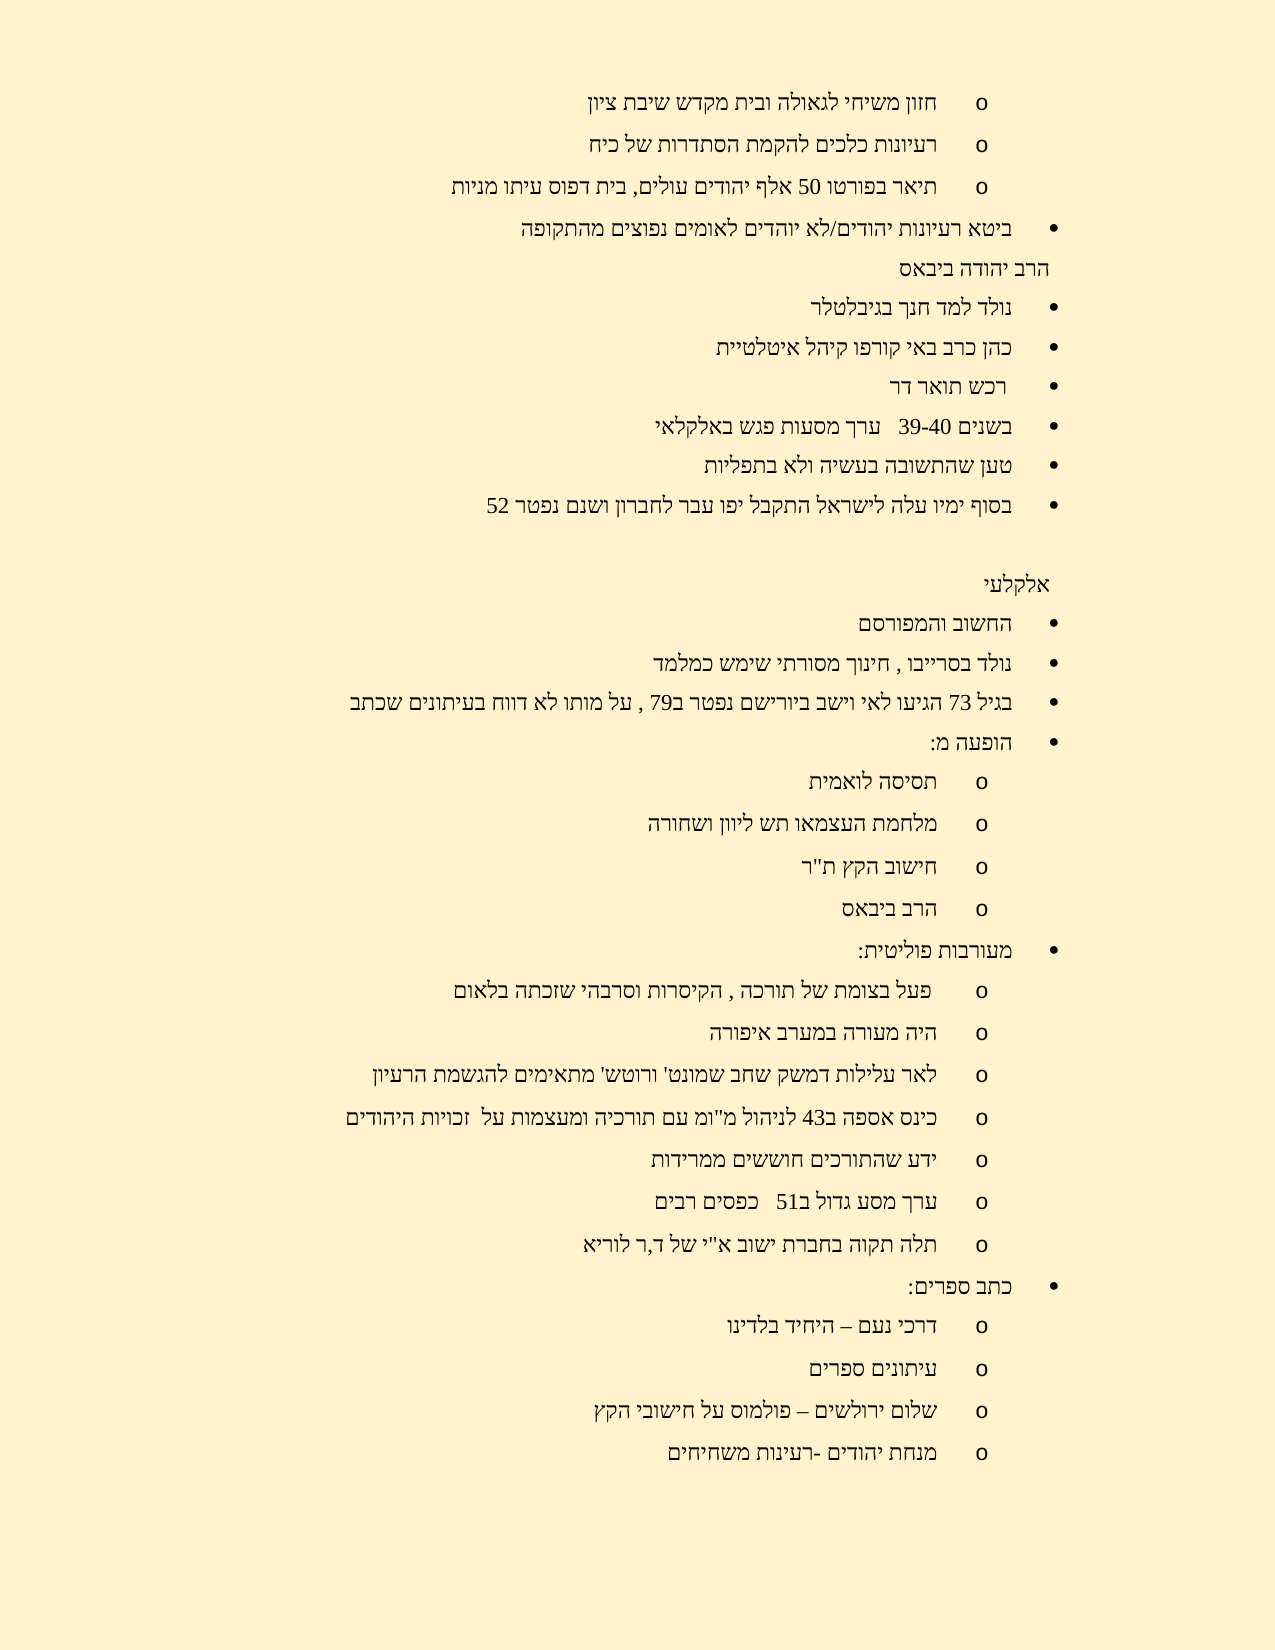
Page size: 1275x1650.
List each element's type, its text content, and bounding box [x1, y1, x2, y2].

text בסוף ימיו עלה לישראל התקבל יפו עבר לחברון ושנם נפטר 52 [150, 492, 1050, 518]
list הרב יהודה ביבאס [150, 255, 1050, 281]
list פעל בצומת של תורכה , הקיסרות וסרבהי שזכתה בלאום [150, 977, 975, 1005]
list ידע שהתורכים חוששים ממרידות [150, 1146, 975, 1174]
text מעורבות פוליטית: [150, 937, 1050, 964]
list היה מעורה במערב איפורה [150, 1019, 975, 1047]
list עיתונים ספרים [150, 1355, 975, 1383]
list ערך מסע גדול ב51 כפסים רבים [150, 1188, 975, 1217]
list אלקלעי [150, 571, 1050, 597]
text ביטא רעיונות יהודים/לא יוהדים לאומים נפוצים מהתקופה [150, 216, 1050, 242]
text כהן כרב באי קורפו קיהל איטלטיית [150, 334, 1050, 360]
text בשנים 39-40 ערך מסעות פגש באלקלאי [150, 413, 1050, 439]
list תיאר בפורטו 50 אלף יהודים עולים, בית דפוס עיתו מניות [150, 173, 975, 201]
list מלחמת העצמאו תש ליוון ושחורה [150, 811, 975, 839]
list חזון משיחי לגאולה ובית מקדש שיבת ציון [150, 89, 975, 117]
list תסיסה לואמית [150, 768, 975, 796]
list שלום ירולשים – פולמוס על חישובי הקץ [150, 1397, 975, 1425]
list מנחת יהודים -רעינות משחיחים [150, 1439, 975, 1467]
list לאר עלילות דמשק שחב שמונט' ורוטש' מתאימים להגשמת הרעיון [150, 1061, 975, 1090]
list הרב ביבאס [150, 895, 975, 923]
list רעיונות כלכים להקמת הסתדרות של כיח [150, 131, 975, 159]
text הופעה מ: [150, 729, 1050, 755]
text נולד בסרייבו , חינוך מסורתי שימש כמלמד [150, 650, 1050, 676]
text בגיל 73 הגיעו לאי וישב ביורישם נפטר ב79 , על מותו לא דווח בעיתונים שכתב [150, 689, 1050, 716]
text נולד למד חנך בגיבלטלר [150, 294, 1050, 321]
list תלה תקוה בחברת ישוב א"י של ד,ר לוריא [150, 1231, 975, 1259]
list כינס אספה ב43 לניהול מ"ומ עם תורכיה ומעצמות על זכויות היהודים [150, 1104, 975, 1132]
text החשוב והמפורסם [150, 610, 1050, 637]
list חישוב הקץ ת"ר [150, 853, 975, 881]
list דרכי נעם – היחיד בלדינו [150, 1312, 975, 1341]
text כתב ספרים: [150, 1273, 1050, 1299]
text טען שהתשובה בעשיה ולא בתפליות [150, 452, 1050, 479]
text רכש תואר דר [150, 373, 1050, 400]
